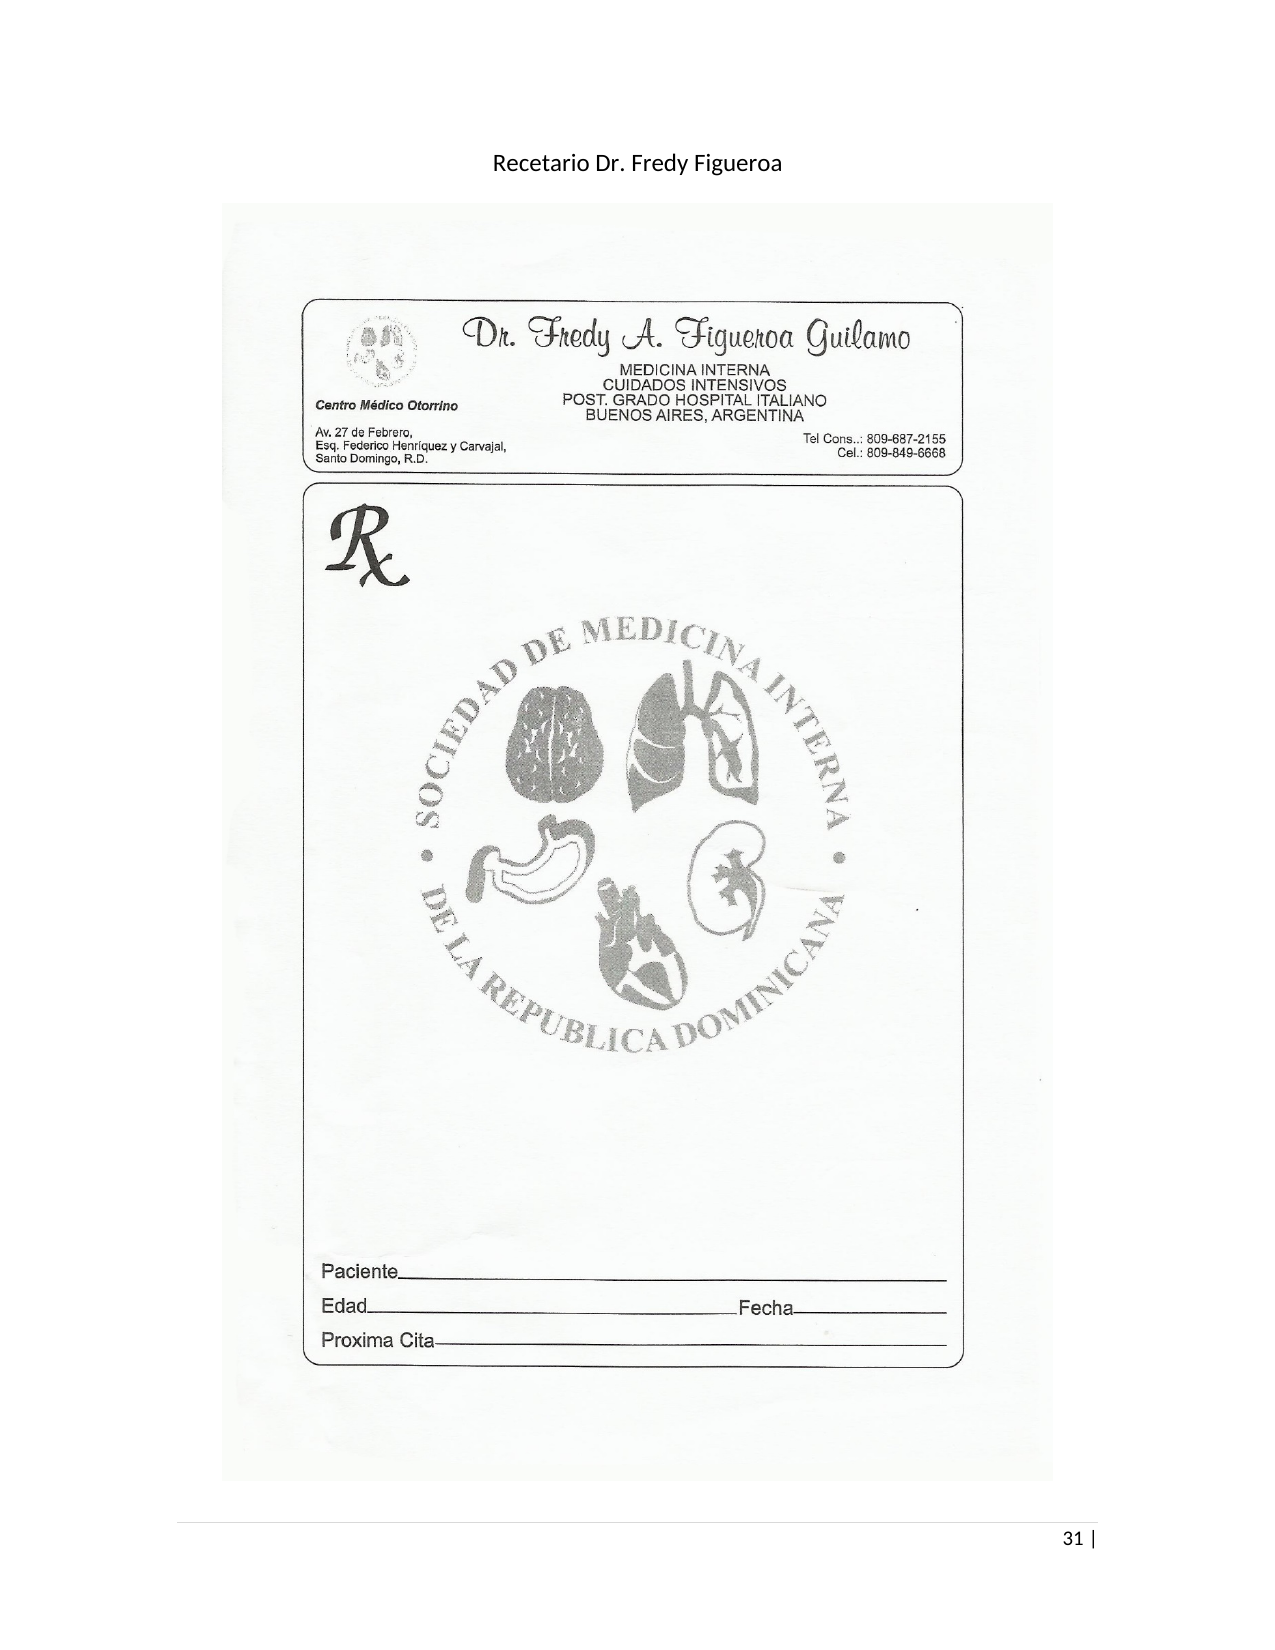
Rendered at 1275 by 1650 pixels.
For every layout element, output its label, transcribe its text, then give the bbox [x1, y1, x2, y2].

picture [222, 203, 1053, 1481]
text Recetario Dr. Fredy Figueroa [177, 148, 1098, 178]
